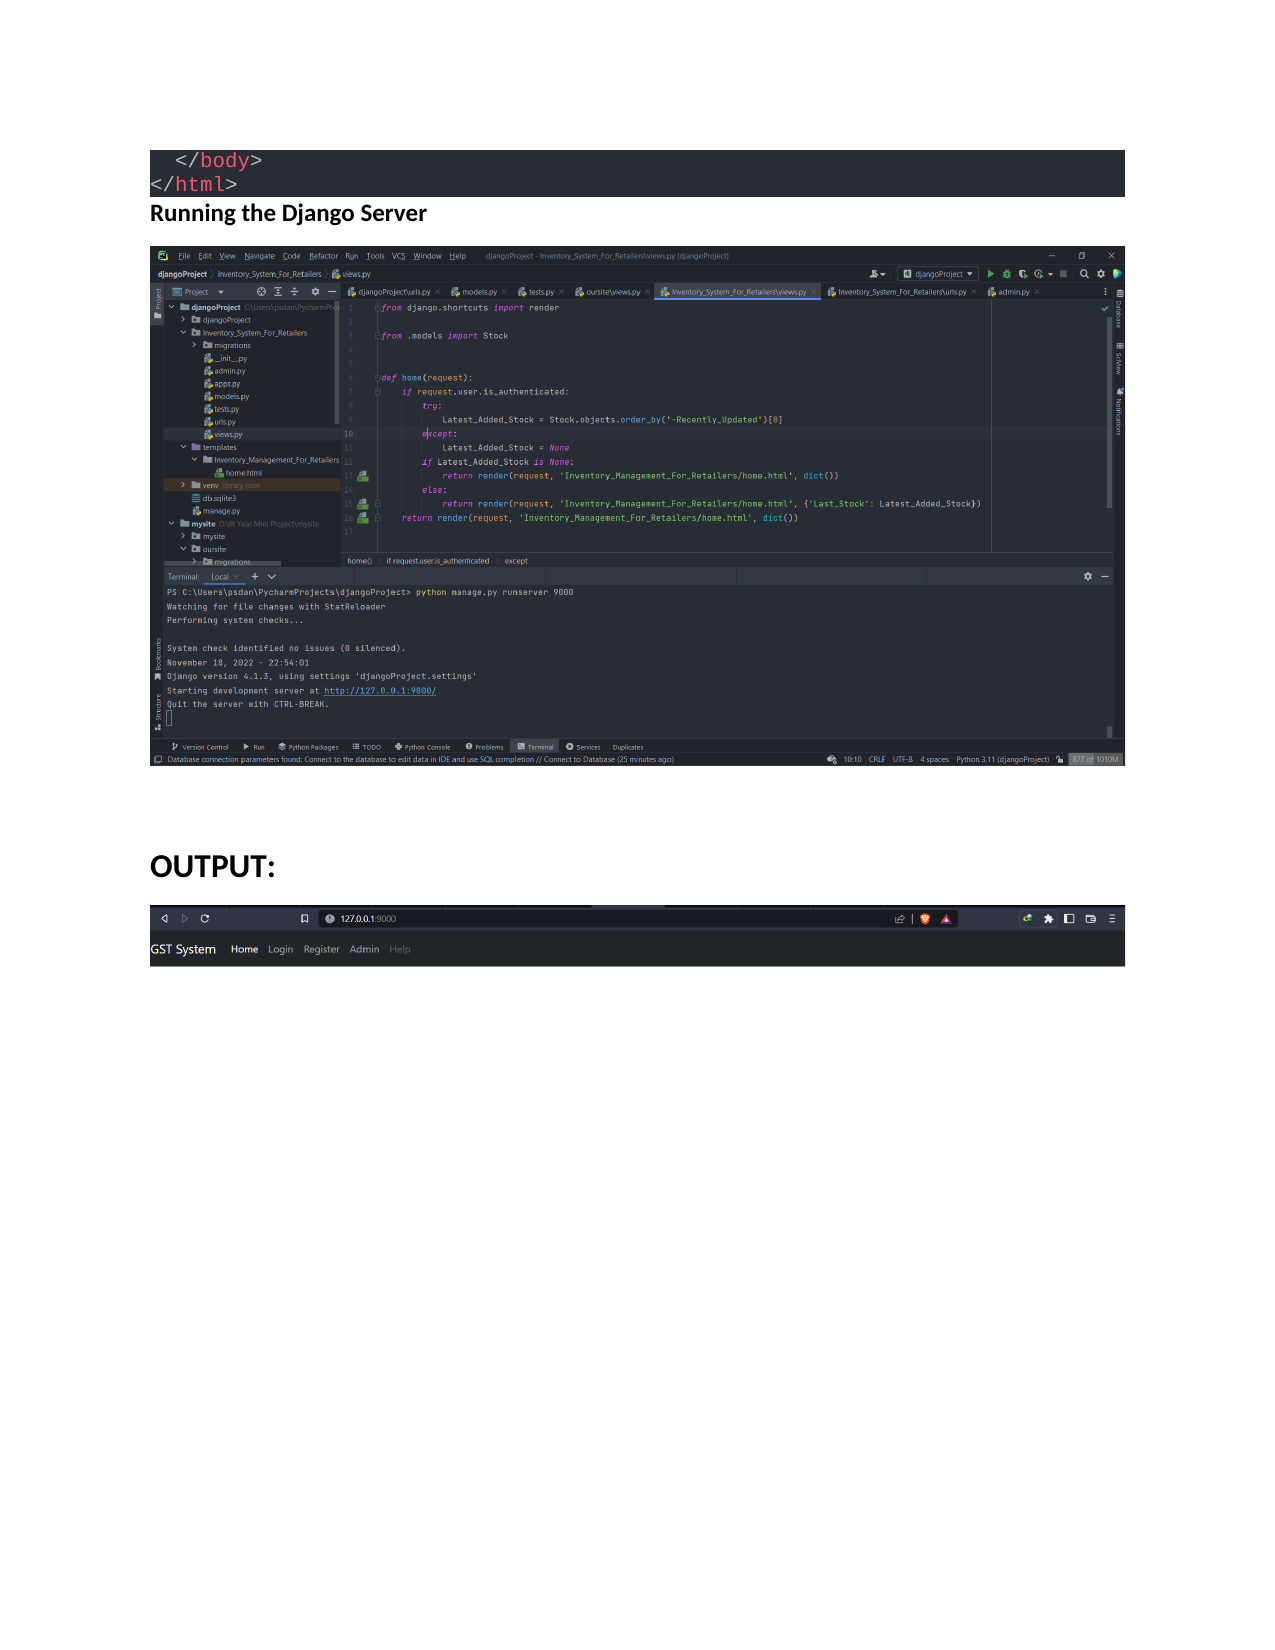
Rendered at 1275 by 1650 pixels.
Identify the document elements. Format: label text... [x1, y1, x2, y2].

picture [150, 905, 1125, 1404]
text OUTPUT: [150, 845, 1125, 886]
text Running the Django Server [150, 197, 1125, 228]
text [150, 150, 1125, 197]
picture [150, 246, 1125, 766]
